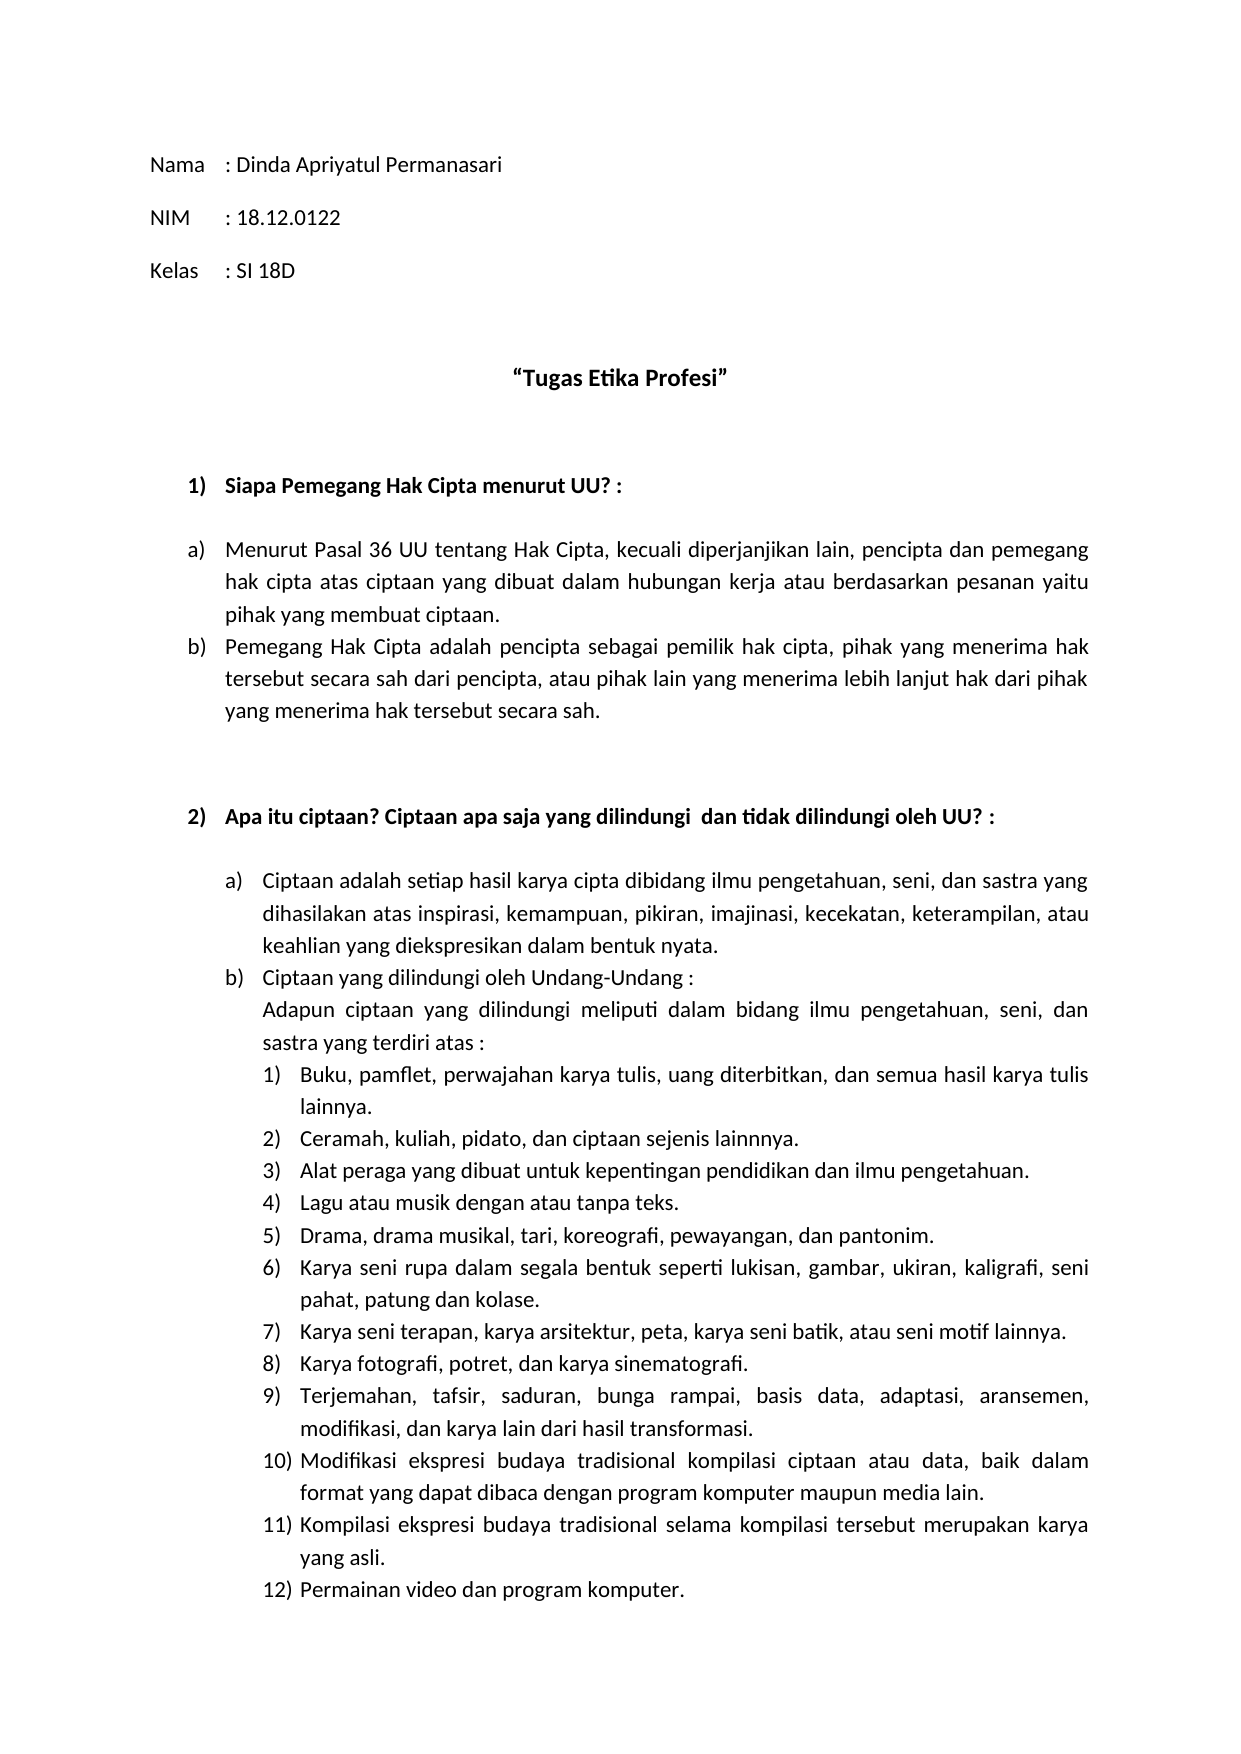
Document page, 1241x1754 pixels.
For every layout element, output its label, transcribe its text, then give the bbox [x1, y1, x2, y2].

list Menurut Pasal 36 UU tentang Hak Cipta, kecuali diperjanjikan lain, pencipta dan pemegang hak cipta atas ciptaan yang dibuat dalam hubungan kerja atau berdasarkan pesanan yaitu pihak yang membuat ciptaan. [187, 535, 1090, 628]
list Siapa Pemegang Hak Cipta menurut UU? : [187, 471, 1090, 499]
list Ceramah, kuliah, pidato, dan ciptaan sejenis lainnnya. [262, 1124, 1090, 1152]
list Kompilasi ekspresi budaya tradisional selama kompilasi tersebut merupakan karya yang asli. [262, 1510, 1090, 1571]
text Kelas : SI 18D [150, 256, 1090, 284]
list Buku, pamflet, perwajahan karya tulis, uang diterbitkan, dan semua hasil karya tulis lainnya. [262, 1060, 1090, 1120]
list Modifikasi ekspresi budaya tradisional kompilasi ciptaan atau data, baik dalam format yang dapat dibaca dengan program komputer maupun media lain. [262, 1446, 1090, 1506]
list Lagu atau musik dengan atau tanpa teks. [262, 1188, 1090, 1217]
list Drama, drama musikal, tari, koreografi, pewayangan, dan pantonim. [262, 1221, 1090, 1249]
text “Tugas Etika Profesi” [150, 362, 1090, 393]
list Alat peraga yang dibuat untuk kepentingan pendidikan dan ilmu pengetahuan. [262, 1156, 1090, 1184]
list Adapun ciptaan yang dilindungi meliputi dalam bidang ilmu pengetahuan, seni, dan sastra yang terdiri atas : [262, 995, 1090, 1056]
list Apa itu ciptaan? Ciptaan apa saja yang dilindungi dan tidak dilindungi oleh UU? : [187, 802, 1090, 830]
list Ciptaan yang dilindungi oleh Undang-Undang : [225, 963, 1090, 991]
list Karya seni terapan, karya arsitektur, peta, karya seni batik, atau seni motif lainnya. [262, 1317, 1090, 1345]
list Karya seni rupa dalam segala bentuk seperti lukisan, gambar, ukiran, kaligrafi, seni pahat, patung dan kolase. [262, 1253, 1090, 1313]
text Nama : Dinda Apriyatul Permanasari [150, 150, 1090, 178]
list Permainan video dan program komputer. [262, 1575, 1090, 1603]
list Pemegang Hak Cipta adalah pencipta sebagai pemilik hak cipta, pihak yang menerima hak tersebut secara sah dari pencipta, atau pihak lain yang menerima lebih lanjut hak dari pihak yang menerima hak tersebut secara sah. [187, 632, 1090, 724]
text NIM : 18.12.0122 [150, 203, 1090, 231]
list Ciptaan adalah setiap hasil karya cipta dibidang ilmu pengetahuan, seni, dan sastra yang dihasilakan atas inspirasi, kemampuan, pikiran, imajinasi, kecekatan, keterampilan, atau keahlian yang diekspresikan dalam bentuk nyata. [225, 867, 1090, 959]
list Terjemahan, tafsir, saduran, bunga rampai, basis data, adaptasi, aransemen, modifikasi, dan karya lain dari hasil transformasi. [262, 1382, 1090, 1442]
list Karya fotografi, potret, dan karya sinematografi. [262, 1349, 1090, 1377]
